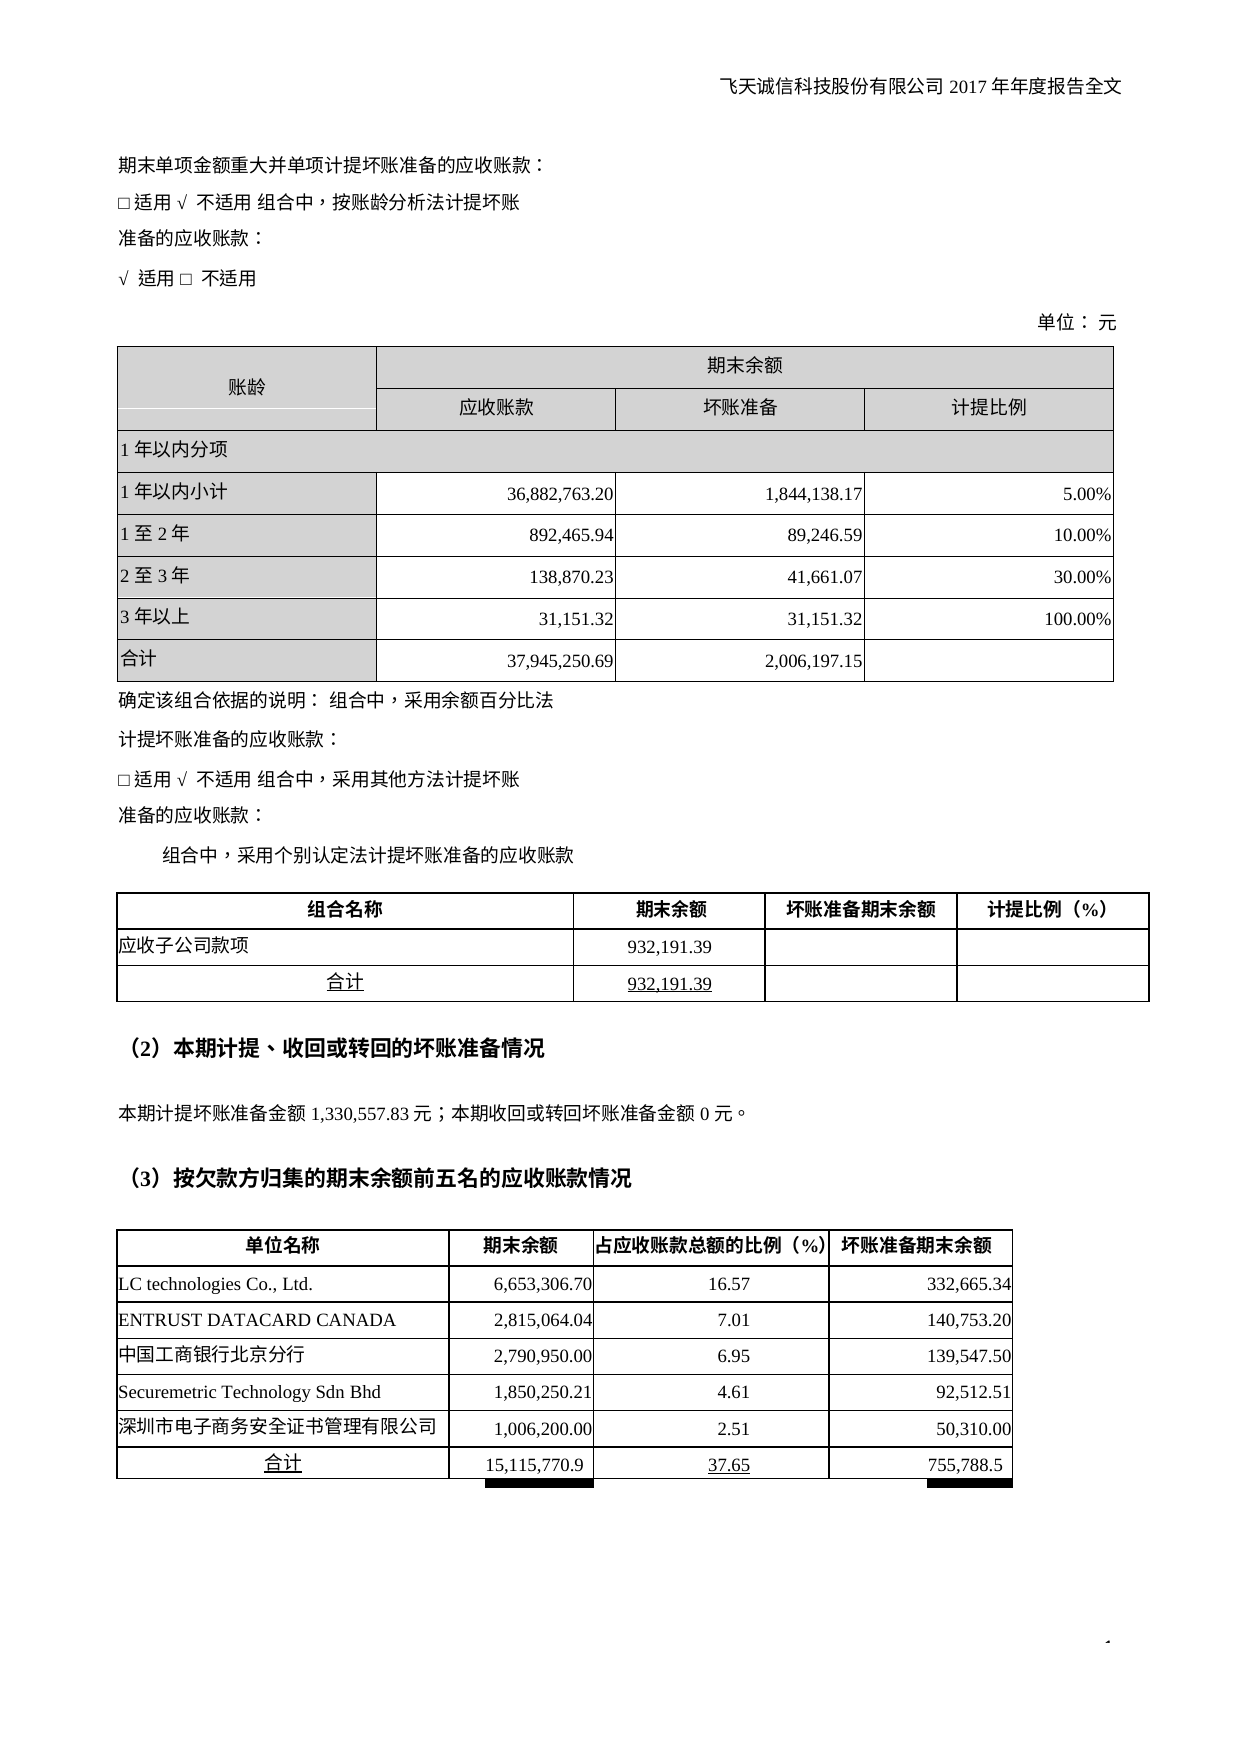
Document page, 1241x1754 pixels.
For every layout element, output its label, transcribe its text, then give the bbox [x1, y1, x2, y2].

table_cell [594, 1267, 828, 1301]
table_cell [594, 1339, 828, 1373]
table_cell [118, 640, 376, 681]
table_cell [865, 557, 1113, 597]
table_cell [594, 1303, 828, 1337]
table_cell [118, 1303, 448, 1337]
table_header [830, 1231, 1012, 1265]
text □ 适用 √ 不适用 组合中，按账龄分析法计提坏账准备的应收账款： [118, 189, 532, 251]
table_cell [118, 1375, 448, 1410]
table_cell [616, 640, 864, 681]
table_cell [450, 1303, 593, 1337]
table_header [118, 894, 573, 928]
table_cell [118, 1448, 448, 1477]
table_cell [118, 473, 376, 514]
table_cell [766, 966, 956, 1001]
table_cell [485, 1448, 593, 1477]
subtitle （2）本期计提、收回或转回的坏账准备情况 [118, 1033, 570, 1063]
text 组合中，采用个别认定法计提坏账准备的应收账款 [162, 843, 1163, 868]
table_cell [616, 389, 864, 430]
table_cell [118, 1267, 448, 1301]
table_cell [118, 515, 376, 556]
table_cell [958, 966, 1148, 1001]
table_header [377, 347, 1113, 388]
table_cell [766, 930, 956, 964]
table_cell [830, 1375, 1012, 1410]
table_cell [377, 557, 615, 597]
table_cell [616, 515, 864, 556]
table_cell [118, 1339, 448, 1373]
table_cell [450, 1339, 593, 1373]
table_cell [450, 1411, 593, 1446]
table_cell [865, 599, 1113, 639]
text √ 适用 □ 不适用 [118, 266, 551, 291]
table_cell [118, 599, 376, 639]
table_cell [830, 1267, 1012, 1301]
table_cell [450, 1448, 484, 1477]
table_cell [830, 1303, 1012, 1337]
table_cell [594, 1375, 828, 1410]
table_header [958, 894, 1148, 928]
text 确定该组合依据的说明： 组合中，采用余额百分比法计提坏账准备的应收账款： [118, 688, 570, 751]
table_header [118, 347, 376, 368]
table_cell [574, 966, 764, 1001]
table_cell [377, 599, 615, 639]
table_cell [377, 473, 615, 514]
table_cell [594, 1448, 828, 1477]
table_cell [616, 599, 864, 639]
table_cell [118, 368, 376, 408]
text 本期计提坏账准备金额 1,330,557.83 元；本期收回或转回坏账准备金额 0 元。 [118, 1101, 1163, 1126]
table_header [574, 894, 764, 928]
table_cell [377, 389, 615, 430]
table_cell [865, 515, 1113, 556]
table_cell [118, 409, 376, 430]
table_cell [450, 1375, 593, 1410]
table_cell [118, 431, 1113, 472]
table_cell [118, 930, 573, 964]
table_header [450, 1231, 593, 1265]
text □ 适用 √ 不适用 组合中，采用其他方法计提坏账准备的应收账款： [118, 767, 533, 828]
subtitle （3）按欠款方归集的期末余额前五名的应收账款情况 [118, 1163, 1163, 1192]
text 期末单项金额重大并单项计提坏账准备的应收账款： [118, 152, 551, 177]
text 单位： 元 [1037, 309, 1163, 335]
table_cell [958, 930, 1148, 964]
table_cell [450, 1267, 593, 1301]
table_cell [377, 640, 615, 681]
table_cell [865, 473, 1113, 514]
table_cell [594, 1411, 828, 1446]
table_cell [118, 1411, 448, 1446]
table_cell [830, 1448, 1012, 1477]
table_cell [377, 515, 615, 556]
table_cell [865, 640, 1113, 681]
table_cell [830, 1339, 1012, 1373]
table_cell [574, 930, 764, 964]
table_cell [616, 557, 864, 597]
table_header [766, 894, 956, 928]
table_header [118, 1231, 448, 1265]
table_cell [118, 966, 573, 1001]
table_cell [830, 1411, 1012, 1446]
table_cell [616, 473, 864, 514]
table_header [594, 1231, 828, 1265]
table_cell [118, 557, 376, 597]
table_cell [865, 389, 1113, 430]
